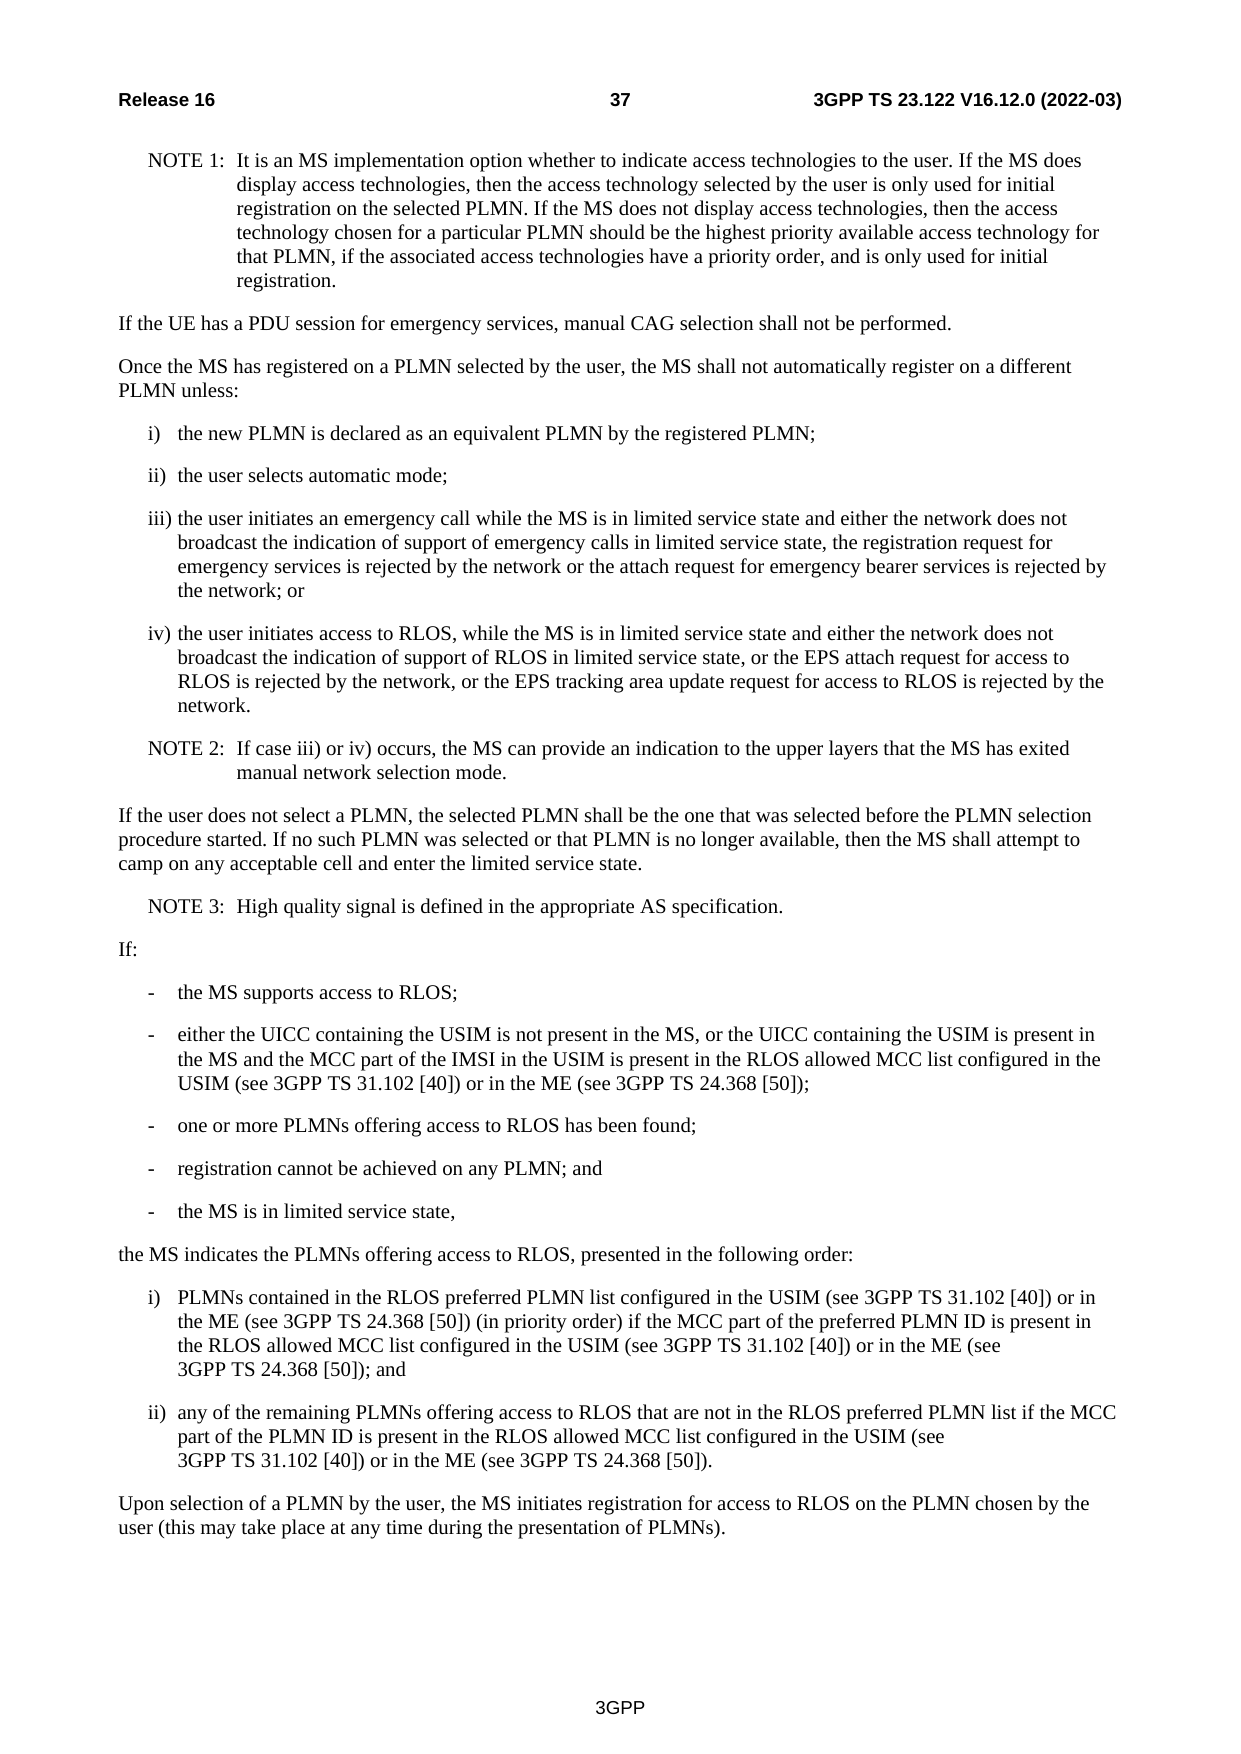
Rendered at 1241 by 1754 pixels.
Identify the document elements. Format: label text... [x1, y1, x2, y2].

text Once the MS has registered on a PLMN selected by the user, the MS shall not automatically register on a different PLMN unless: [118, 354, 1122, 402]
text NOTE 3: High quality signal is defined in the appropriate AS specification. [148, 894, 1122, 918]
text ii) the user selects automatic mode; [148, 463, 1122, 487]
text i) the new PLMN is declared as an equivalent PLMN by the registered PLMN; [148, 421, 1122, 444]
text NOTE 2: If case iii) or iv) occurs, the MS can provide an indication to the upper layers that the MS has exited manual network selection mode. [148, 736, 1122, 784]
text iv) the user initiates access to RLOS, while the MS is in limited service state and either the network does not broadcast the indication of support of RLOS in limited service state, or the EPS attach request for access to RLOS is rejected by the network, or the EPS tracking area update request for access to RLOS is rejected by the network. [148, 621, 1122, 717]
text - either the UICC containing the USIM is not present in the MS, or the UICC containing the USIM is present in the MS and the MCC part of the IMSI in the USIM is present in the RLOS allowed MCC list configured in the USIM (see 3GPP TS 31.102 [40]) or in the ME (see 3GPP TS 24.368 [50]); [148, 1022, 1122, 1094]
text - the MS is in limited service state, [148, 1199, 1122, 1223]
text i) PLMNs contained in the RLOS preferred PLMN list configured in the USIM (see 3GPP TS 31.102 [40]) or in the ME (see 3GPP TS 24.368 [50]) (in priority order) if the MCC part of the preferred PLMN ID is present in the RLOS allowed MCC list configured in the USIM (see 3GPP TS 31.102 [40]) or in the ME (see 3GPP TS 24.368 [50]); and [148, 1284, 1122, 1381]
text NOTE 1: It is an MS implementation option whether to indicate access technologies to the user. If the MS does display access technologies, then the access technology selected by the user is only used for initial registration on the selected PLMN. If the MS does not display access technologies, then the access technology chosen for a particular PLMN should be the highest priority available access technology for that PLMN, if the associated access technologies have a priority order, and is only used for initial registration. [148, 148, 1122, 292]
text iii) the user initiates an emergency call while the MS is in limited service state and either the network does not broadcast the indication of support of emergency calls in limited service state, the registration request for emergency services is rejected by the network or the attach request for emergency bearer services is rejected by the network; or [148, 506, 1122, 602]
text If the UE has a PDU session for emergency services, manual CAG selection shall not be performed. [118, 311, 1122, 335]
text the MS indicates the PLMNs offering access to RLOS, presented in the following order: [118, 1242, 1122, 1266]
text - registration cannot be achieved on any PLMN; and [148, 1156, 1122, 1180]
text - one or more PLMNs offering access to RLOS has been found; [148, 1113, 1122, 1137]
text If the user does not select a PLMN, the selected PLMN shall be the one that was selected before the PLMN selection procedure started. If no such PLMN was selected or that PLMN is no longer available, then the MS shall attempt to camp on any acceptable cell and enter the limited service state. [118, 803, 1122, 875]
text ii) any of the remaining PLMNs offering access to RLOS that are not in the RLOS preferred PLMN list if the MCC part of the PLMN ID is present in the RLOS allowed MCC list configured in the USIM (see 3GPP TS 31.102 [40]) or in the ME (see 3GPP TS 24.368 [50]). [148, 1399, 1122, 1472]
text - the MS supports access to RLOS; [148, 979, 1122, 1004]
text If: [118, 937, 1122, 961]
text Upon selection of a PLMN by the user, the MS initiates registration for access to RLOS on the PLMN chosen by the user (this may take place at any time during the presentation of PLMNs). [118, 1491, 1122, 1539]
